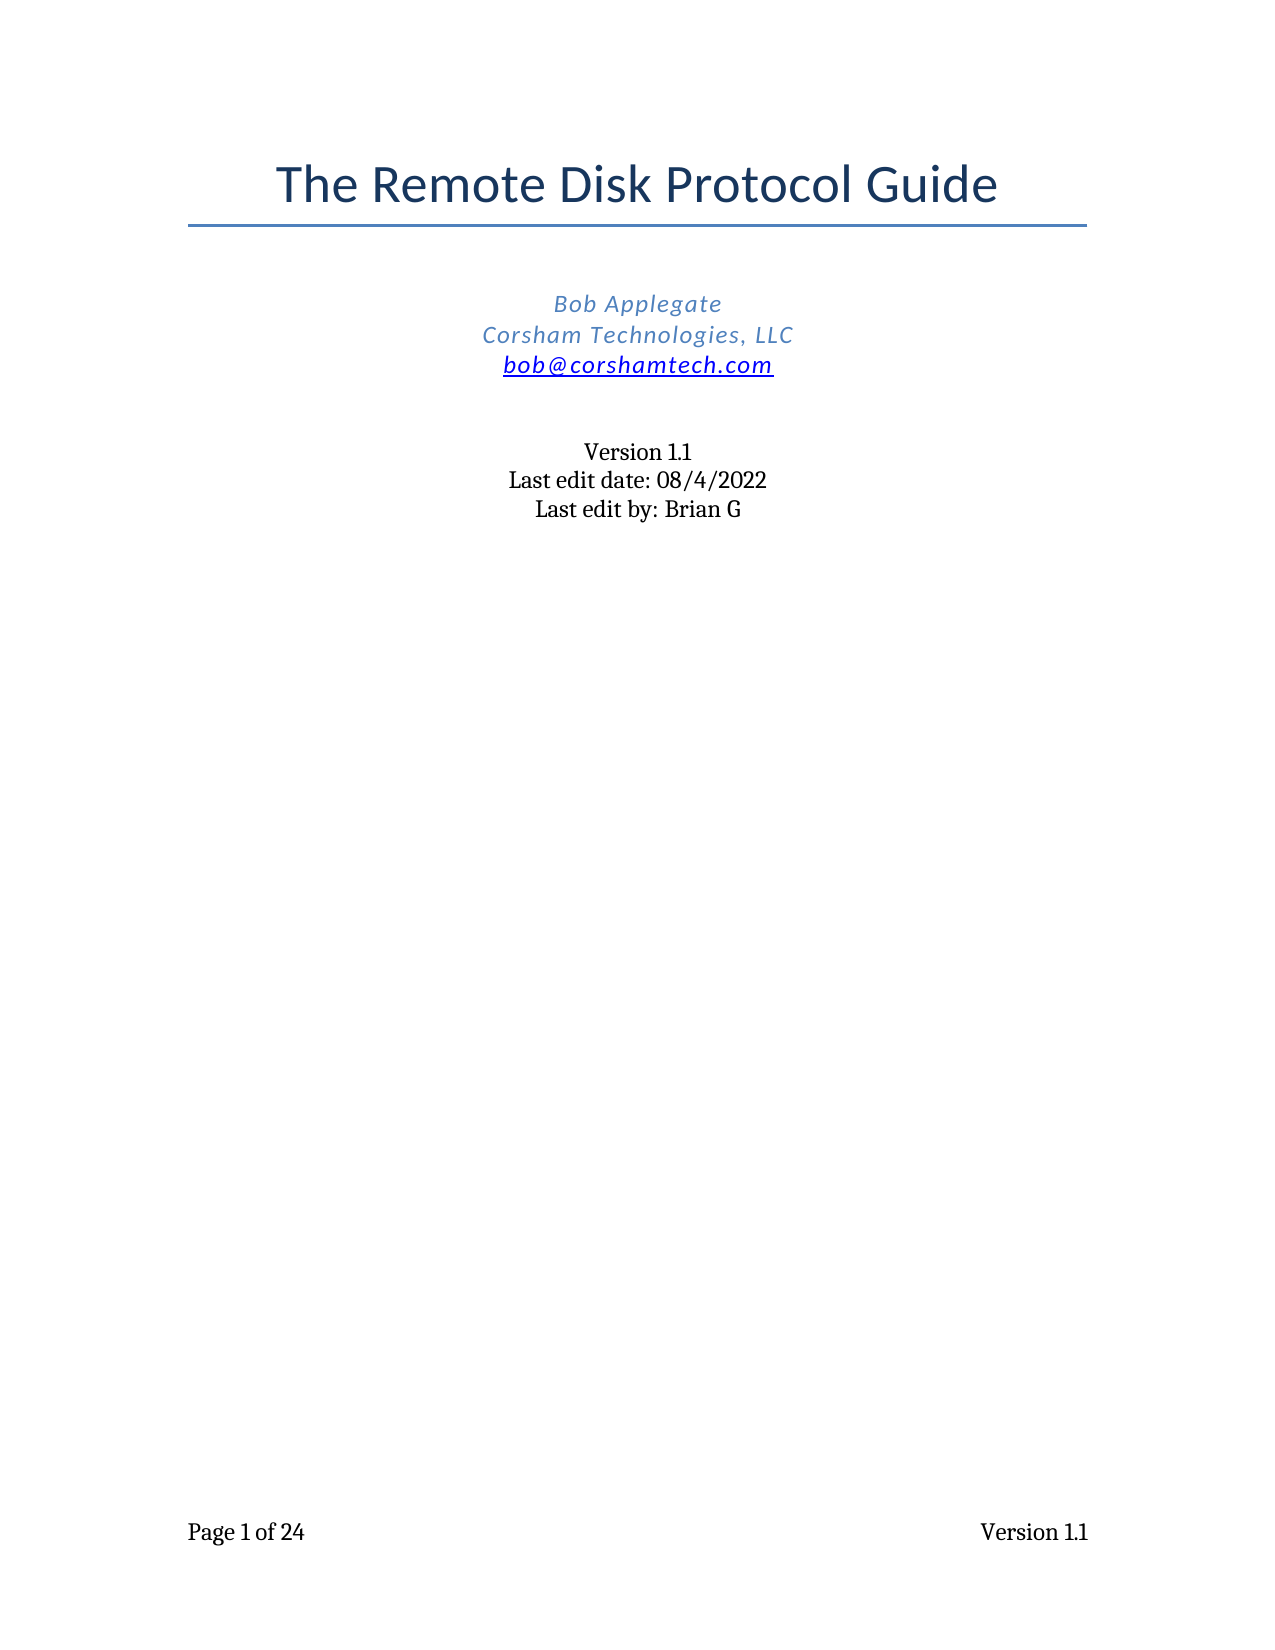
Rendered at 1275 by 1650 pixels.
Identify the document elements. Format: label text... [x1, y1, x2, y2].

text Last edit by: Brian G [187, 495, 1087, 524]
subtitle Bob Applegate [187, 288, 1087, 319]
subtitle Corsham Technologies, LLC [187, 319, 1087, 349]
subtitle bob@corshamtech.com [187, 349, 1087, 380]
title The Remote Disk Protocol Guide [187, 150, 1087, 227]
text Last edit date: 08/4/2022 [187, 466, 1087, 495]
text Version 1.1 [187, 437, 1087, 466]
